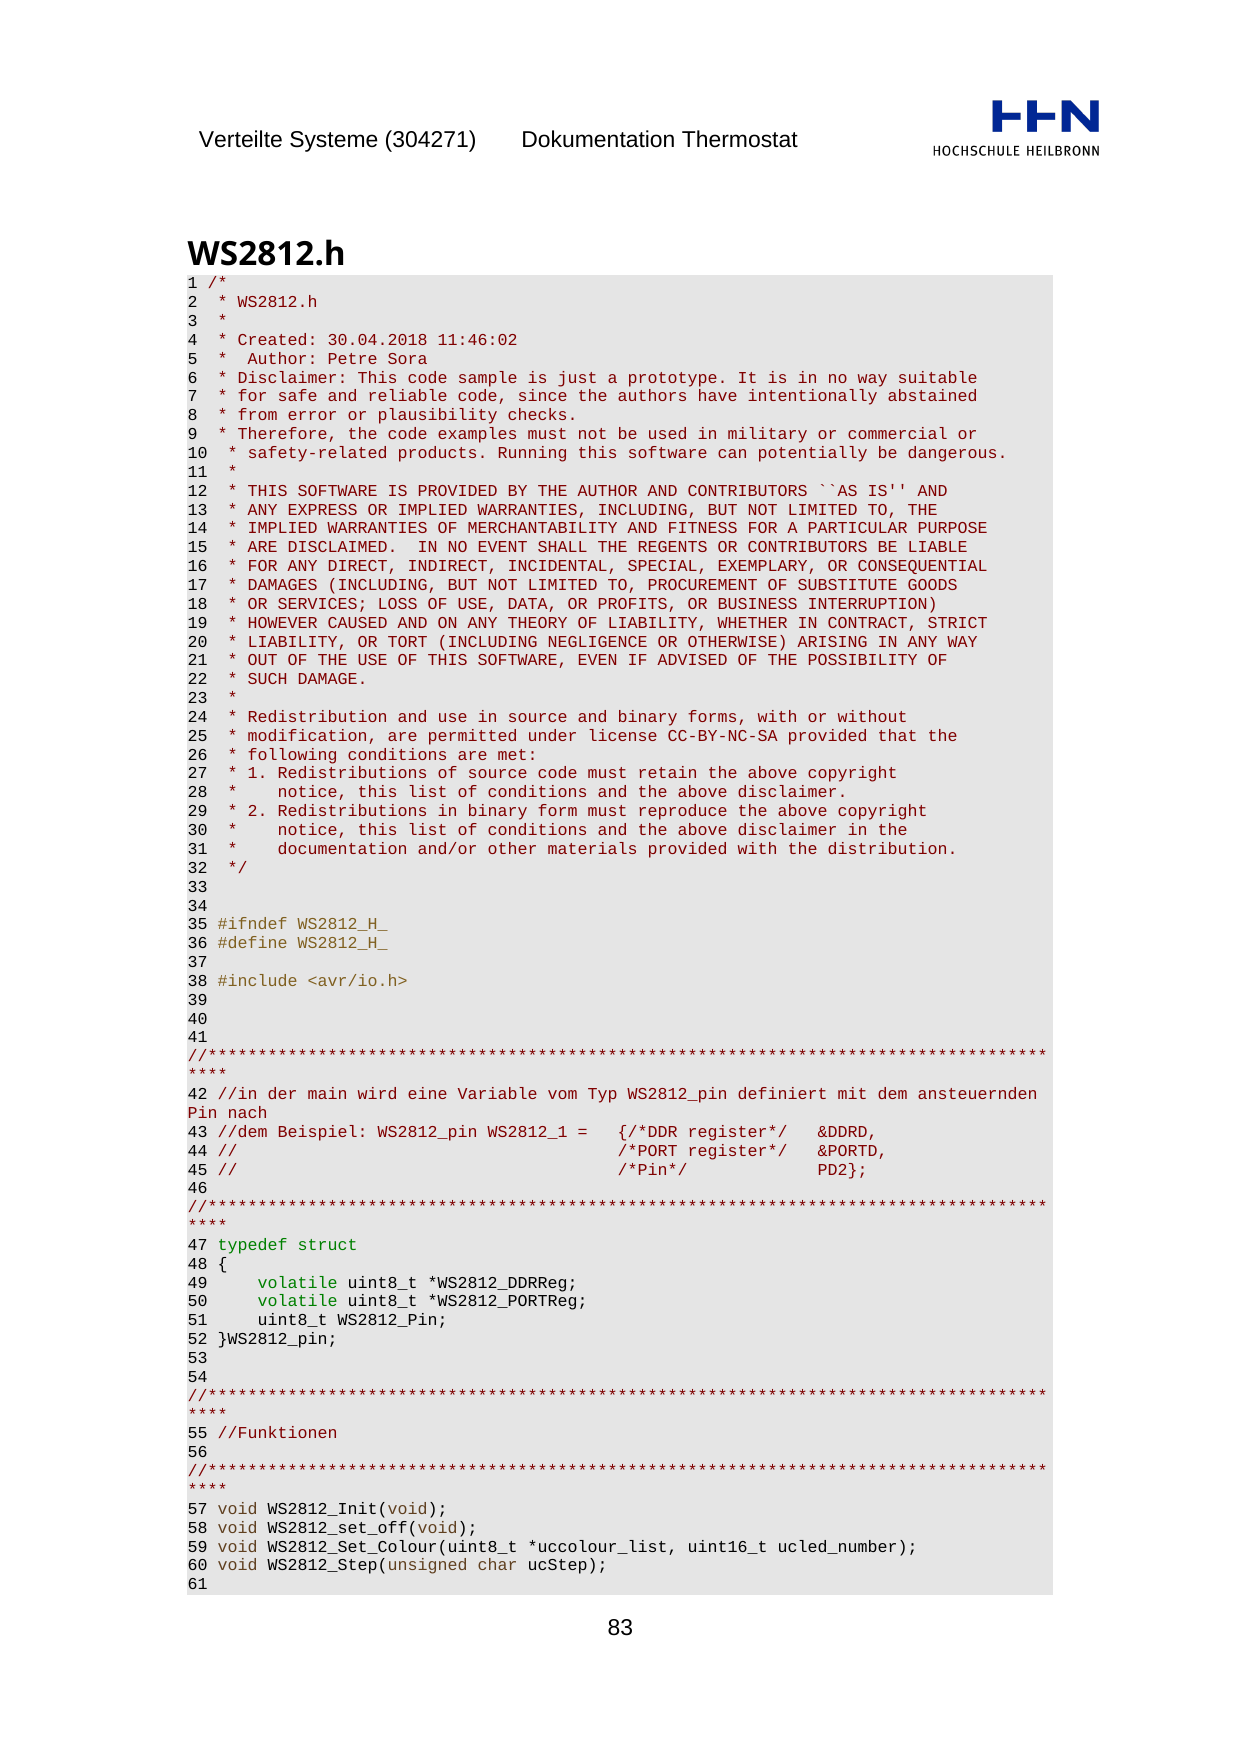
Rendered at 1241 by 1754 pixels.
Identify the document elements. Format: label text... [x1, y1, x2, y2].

text 34 [187, 897, 1053, 916]
text 4 * Created: 30.04.2018 11:46:02 [187, 331, 1053, 350]
text 1 /* [187, 275, 1053, 294]
text 14 * IMPLIED WARRANTIES OF MERCHANTABILITY AND FITNESS FOR A PARTICULAR PURPOSE [187, 520, 1053, 539]
text 25 * modification, are permitted under license CC-BY-NC-SA provided that the [187, 727, 1053, 746]
text 26 * following conditions are met: [187, 746, 1053, 765]
text 20 * LIABILITY, OR TORT (INCLUDING NEGLIGENCE OR OTHERWISE) ARISING IN ANY WAY [187, 633, 1053, 652]
text 19 * HOWEVER CAUSED AND ON ANY THEORY OF LIABILITY, WHETHER IN CONTRACT, STRICT [187, 614, 1053, 633]
text 57 void WS2812_Init(void); [187, 1500, 1053, 1519]
text 41 //**************************************************************************************** [187, 1029, 1053, 1086]
text 2 * WS2812.h [187, 294, 1053, 313]
text 31 * documentation and/or other materials provided with the distribution. [187, 841, 1053, 859]
text 37 [187, 954, 1053, 972]
text 53 [187, 1349, 1053, 1368]
text 30 * notice, this list of conditions and the above disclaimer in the [187, 822, 1053, 841]
text 13 * ANY EXPRESS OR IMPLIED WARRANTIES, INCLUDING, BUT NOT LIMITED TO, THE [187, 501, 1053, 520]
text 32 */ [187, 859, 1053, 878]
text 48 { [187, 1255, 1053, 1274]
text 9 * Therefore, the code examples must not be used in military or commercial or [187, 426, 1053, 444]
text 59 void WS2812_Set_Colour(uint8_t *uccolour_list, uint16_t ucled_number); [187, 1538, 1053, 1557]
text 58 void WS2812_set_off(void); [187, 1519, 1053, 1538]
text 42 //in der main wird eine Variable vom Typ WS2812_pin definiert mit dem ansteuernden Pin nach [187, 1086, 1053, 1123]
text 28 * notice, this list of conditions and the above disclaimer. [187, 784, 1053, 803]
text 21 * OUT OF THE USE OF THIS SOFTWARE, EVEN IF ADVISED OF THE POSSIBILITY OF [187, 652, 1053, 671]
text 18 * OR SERVICES; LOSS OF USE, DATA, OR PROFITS, OR BUSINESS INTERRUPTION) [187, 595, 1053, 614]
text 47 typedef struct [187, 1236, 1053, 1255]
text 23 * [187, 690, 1053, 708]
text 12 * THIS SOFTWARE IS PROVIDED BY THE AUTHOR AND CONTRIBUTORS ``AS IS'' AND [187, 482, 1053, 501]
text 5 * Author: Petre Sora [187, 350, 1053, 369]
text 10 * safety-related products. Running this software can potentially be dangerous. [187, 444, 1053, 463]
text 55 //Funktionen [187, 1425, 1053, 1444]
text 46 //**************************************************************************************** [187, 1180, 1053, 1236]
text 39 [187, 991, 1053, 1010]
picture [924, 91, 1103, 161]
text 7 * for safe and reliable code, since the authors have intentionally abstained [187, 388, 1053, 407]
text 51 uint8_t WS2812_Pin; [187, 1312, 1053, 1331]
text 44 // /*PORT register*/ &PORTD, [187, 1142, 1053, 1161]
text 52 }WS2812_pin; [187, 1331, 1053, 1349]
text 22 * SUCH DAMAGE. [187, 671, 1053, 690]
text 49 volatile uint8_t *WS2812_DDRReg; [187, 1274, 1053, 1293]
text 50 volatile uint8_t *WS2812_PORTReg; [187, 1293, 1053, 1312]
text 56 //**************************************************************************************** [187, 1444, 1053, 1500]
text 16 * FOR ANY DIRECT, INDIRECT, INCIDENTAL, SPECIAL, EXEMPLARY, OR CONSEQUENTIAL [187, 558, 1053, 577]
text 27 * 1. Redistributions of source code must retain the above copyright [187, 765, 1053, 784]
text 35 #ifndef WS2812_H_ [187, 916, 1053, 935]
text 3 * [187, 313, 1053, 331]
text 40 [187, 1010, 1053, 1029]
text 60 void WS2812_Step(unsigned char ucStep); [187, 1557, 1053, 1576]
text 61 [187, 1576, 1053, 1595]
text 54 //**************************************************************************************** [187, 1368, 1053, 1425]
text 8 * from error or plausibility checks. [187, 407, 1053, 426]
text 33 [187, 878, 1053, 897]
text 11 * [187, 463, 1053, 482]
text 36 #define WS2812_H_ [187, 935, 1053, 954]
text 17 * DAMAGES (INCLUDING, BUT NOT LIMITED TO, PROCUREMENT OF SUBSTITUTE GOODS [187, 577, 1053, 595]
text 15 * ARE DISCLAIMED. IN NO EVENT SHALL THE REGENTS OR CONTRIBUTORS BE LIABLE [187, 539, 1053, 558]
text 43 //dem Beispiel: WS2812_pin WS2812_1 = {/*DDR register*/ &DDRD, [187, 1123, 1053, 1142]
text 29 * 2. Redistributions in binary form must reproduce the above copyright [187, 803, 1053, 822]
text 6 * Disclaimer: This code sample is just a prototype. It is in no way suitable [187, 369, 1053, 388]
text 45 // /*Pin*/ PD2}; [187, 1161, 1053, 1180]
subtitle WS2812.h [187, 229, 1053, 275]
text 38 #include <avr/io.h> [187, 972, 1053, 991]
text 24 * Redistribution and use in source and binary forms, with or without [187, 708, 1053, 727]
